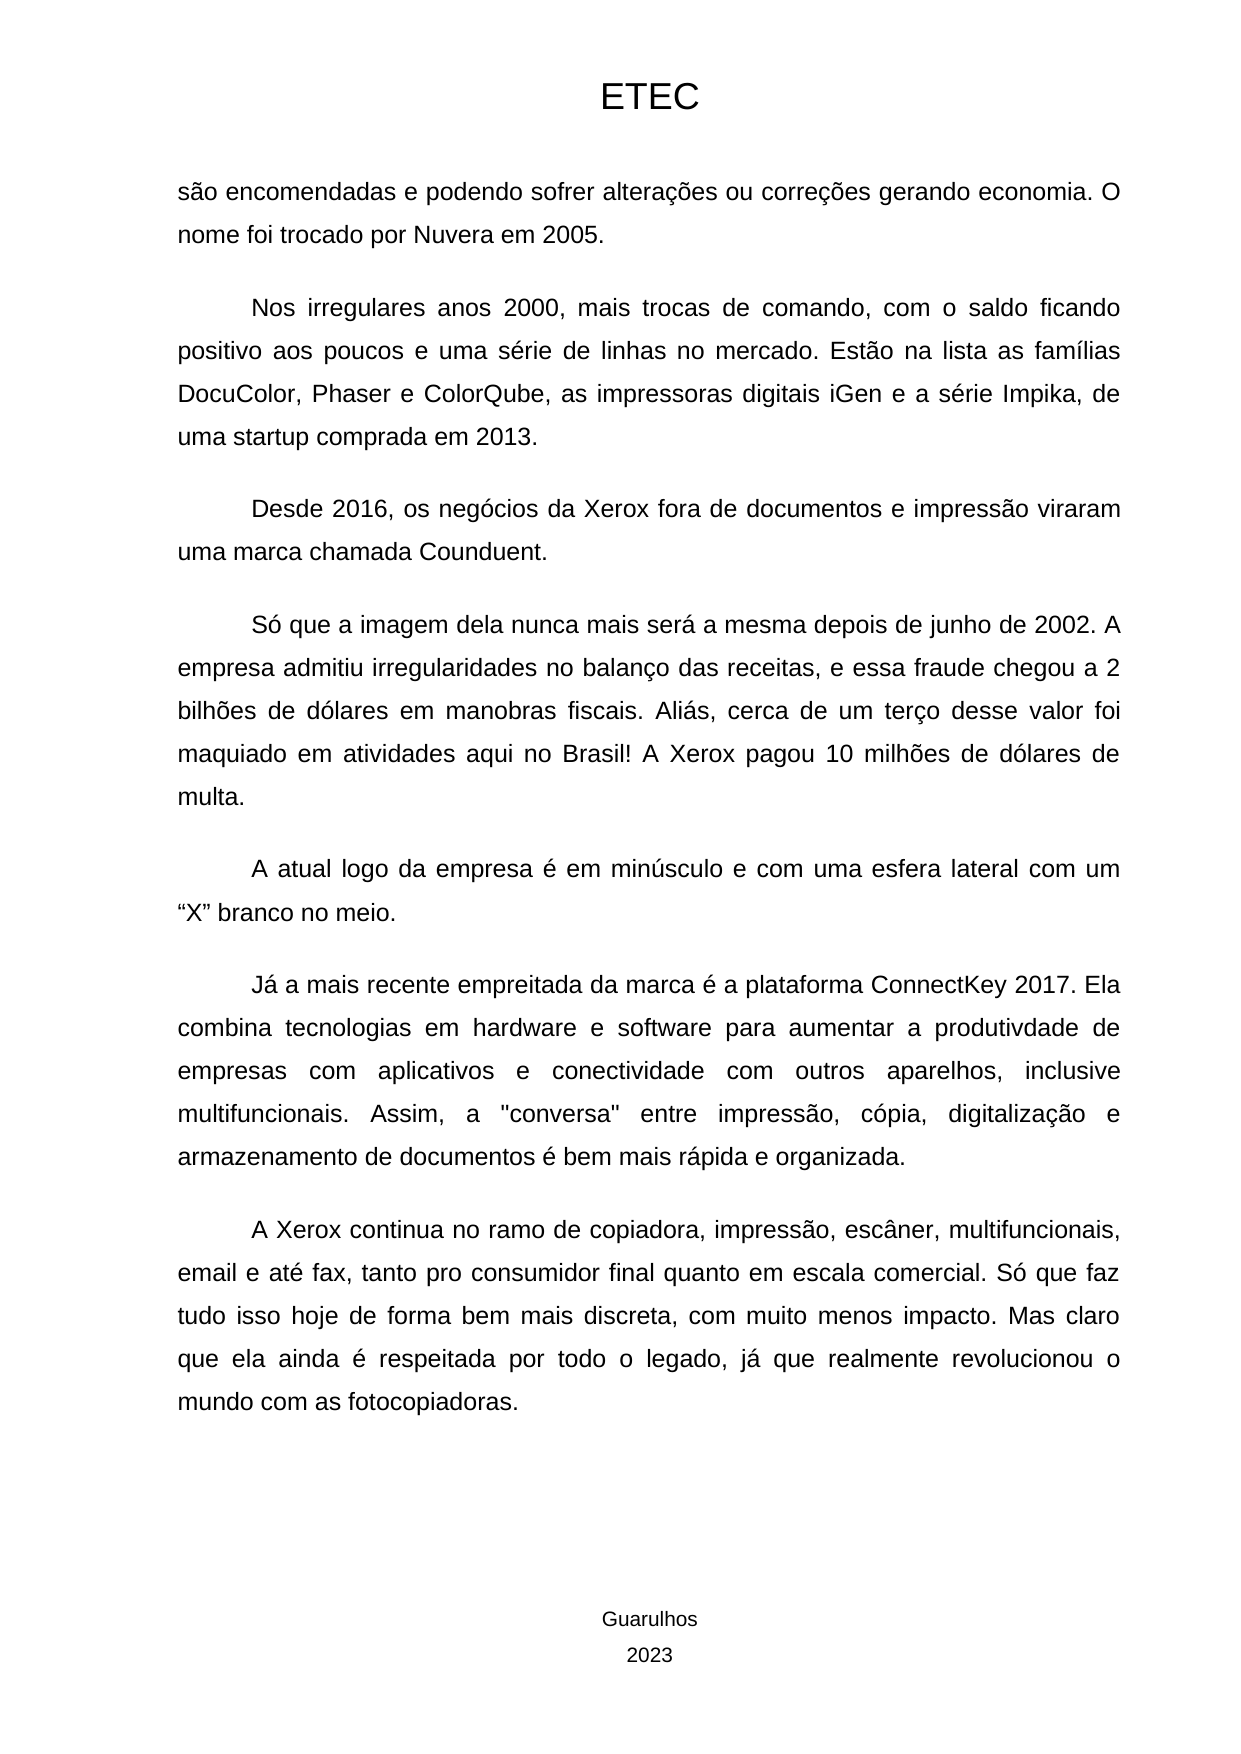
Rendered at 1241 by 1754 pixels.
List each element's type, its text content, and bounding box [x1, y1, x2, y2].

text Nos irregulares anos 2000, mais trocas de comando, com o saldo ficando positivo aos poucos e uma série de linhas no mercado. Estão na lista as famílias DocuColor, Phaser e ColorQube, as impressoras digitais iGen e a série Impika, de uma startup comprada em 2013. [177, 293, 1122, 451]
text Só que a imagem dela nunca mais será a mesma depois de junho de 2002. A empresa admitiu irregularidades no balanço das receitas, e essa fraude chegou a 2 bilhões de dólares em manobras fiscais. Aliás, cerca de um terço desse valor foi maquiado em atividades aqui no Brasil! A Xerox pagou 10 milhões de dólares de multa. [177, 610, 1122, 811]
text Desde 2016, os negócios da Xerox fora de documentos e impressão viraram uma marca chamada Counduent. [177, 494, 1122, 566]
text Já a mais recente empreitada da marca é a plataforma ConnectKey 2017. Ela combina tecnologias em hardware e software para aumentar a produtivdade de empresas com aplicativos e conectividade com outros aparelhos, inclusive multifuncionais. Assim, a "conversa" entre impressão, cópia, digitalização e armazenamento de documentos é bem mais rápida e organizada. [177, 970, 1122, 1171]
text A atual logo da empresa é em minúsculo e com uma esfera lateral com um “X” branco no meio. [177, 854, 1122, 926]
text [177, 177, 1122, 249]
text A Xerox continua no ramo de copiadora, impressão, escâner, multifuncionais, email e até fax, tanto pro consumidor final quanto em escala comercial. Só que faz tudo isso hoje de forma bem mais discreta, com muito menos impacto. Mas claro que ela ainda é respeitada por todo o legado, já que realmente revolucionou o mundo com as fotocopiadoras. [177, 1215, 1122, 1416]
